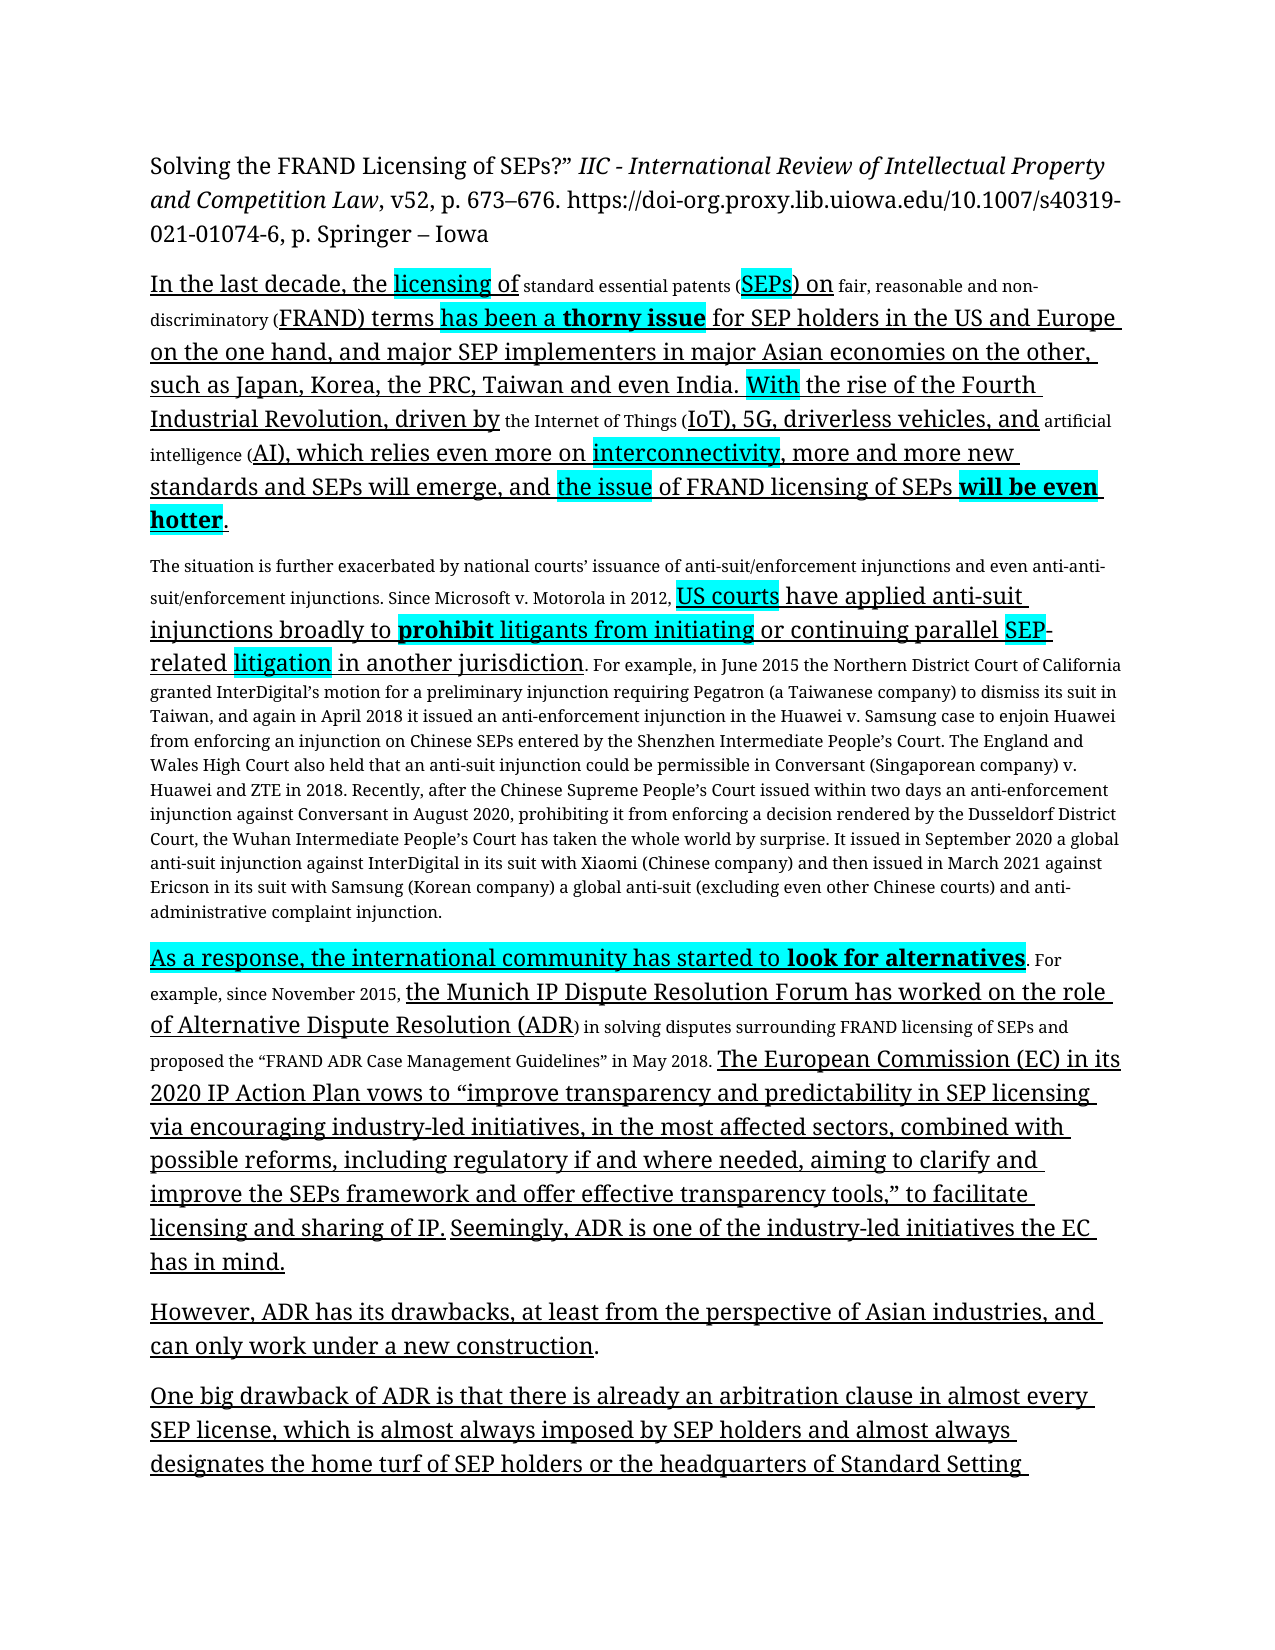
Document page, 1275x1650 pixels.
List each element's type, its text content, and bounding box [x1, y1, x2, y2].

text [150, 150, 1125, 249]
text The situation is further exacerbated by national courts’ issuance of anti-suit/enforcement injunctions and even anti-anti-suit/enforcement injunctions. Since Microsoft v. Motorola in 2012, US courts have applied anti-suit injunctions broadly to prohibit litigants from initiating or continuing parallel SEP-related litigation in another jurisdiction. For example, in June 2015 the Northern District Court of California granted InterDigital’s motion for a preliminary injunction requiring Pegatron (a Taiwanese company) to dismiss its suit in Taiwan, and again in April 2018 it issued an anti-enforcement injunction in the Huawei v. Samsung case to enjoin Huawei from enforcing an injunction on Chinese SEPs entered by the Shenzhen Intermediate People’s Court. The England and Wales High Court also held that an anti-suit injunction could be permissible in Conversant (Singaporean company) v. Huawei and ZTE in 2018. Recently, after the Chinese Supreme People’s Court issued within two days an anti-enforcement injunction against Conversant in August 2020, prohibiting it from enforcing a decision rendered by the Dusseldorf District Court, the Wuhan Intermediate People’s Court has taken the whole world by surprise. It issued in September 2020 a global anti-suit injunction against InterDigital in its suit with Xiaomi (Chinese company) and then issued in March 2021 against Ericson in its suit with Samsung (Korean company) a global anti-suit (excluding even other Chinese courts) and anti-administrative complaint injunction. [150, 554, 1125, 923]
text As a response, the international community has started to look for alternatives. For example, since November 2015, the Munich IP Dispute Resolution Forum has worked on the role of Alternative Dispute Resolution (ADR) in solving disputes surrounding FRAND licensing of SEPs and proposed the “FRAND ADR Case Management Guidelines” in May 2018. The European Commission (EC) in its 2020 IP Action Plan vows to “improve transparency and predictability in SEP licensing via encouraging industry-led initiatives, in the most affected sectors, combined with possible reforms, including regulatory if and where needed, aiming to clarify and improve the SEPs framework and offer effective transparency tools,” to facilitate licensing and sharing of IP. Seemingly, ADR is one of the industry-led initiatives the EC has in mind. [150, 942, 1125, 1277]
text However, ADR has its drawbacks, at least from the perspective of Asian industries, and can only work under a new construction. [150, 1296, 1125, 1361]
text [150, 1380, 1125, 1479]
text In the last decade, the licensing of standard essential patents (SEPs) on fair, reasonable and non-discriminatory (FRAND) terms has been a thorny issue for SEP holders in the US and Europe on the one hand, and major SEP implementers in major Asian economies on the other, such as Japan, Korea, the PRC, Taiwan and even India. With the rise of the Fourth Industrial Revolution, driven by the Internet of Things (IoT), 5G, driverless vehicles, and artificial intelligence (AI), which relies even more on interconnectivity, more and more new standards and SEPs will emerge, and the issue of FRAND licensing of SEPs will be even hotter. [150, 268, 1125, 535]
